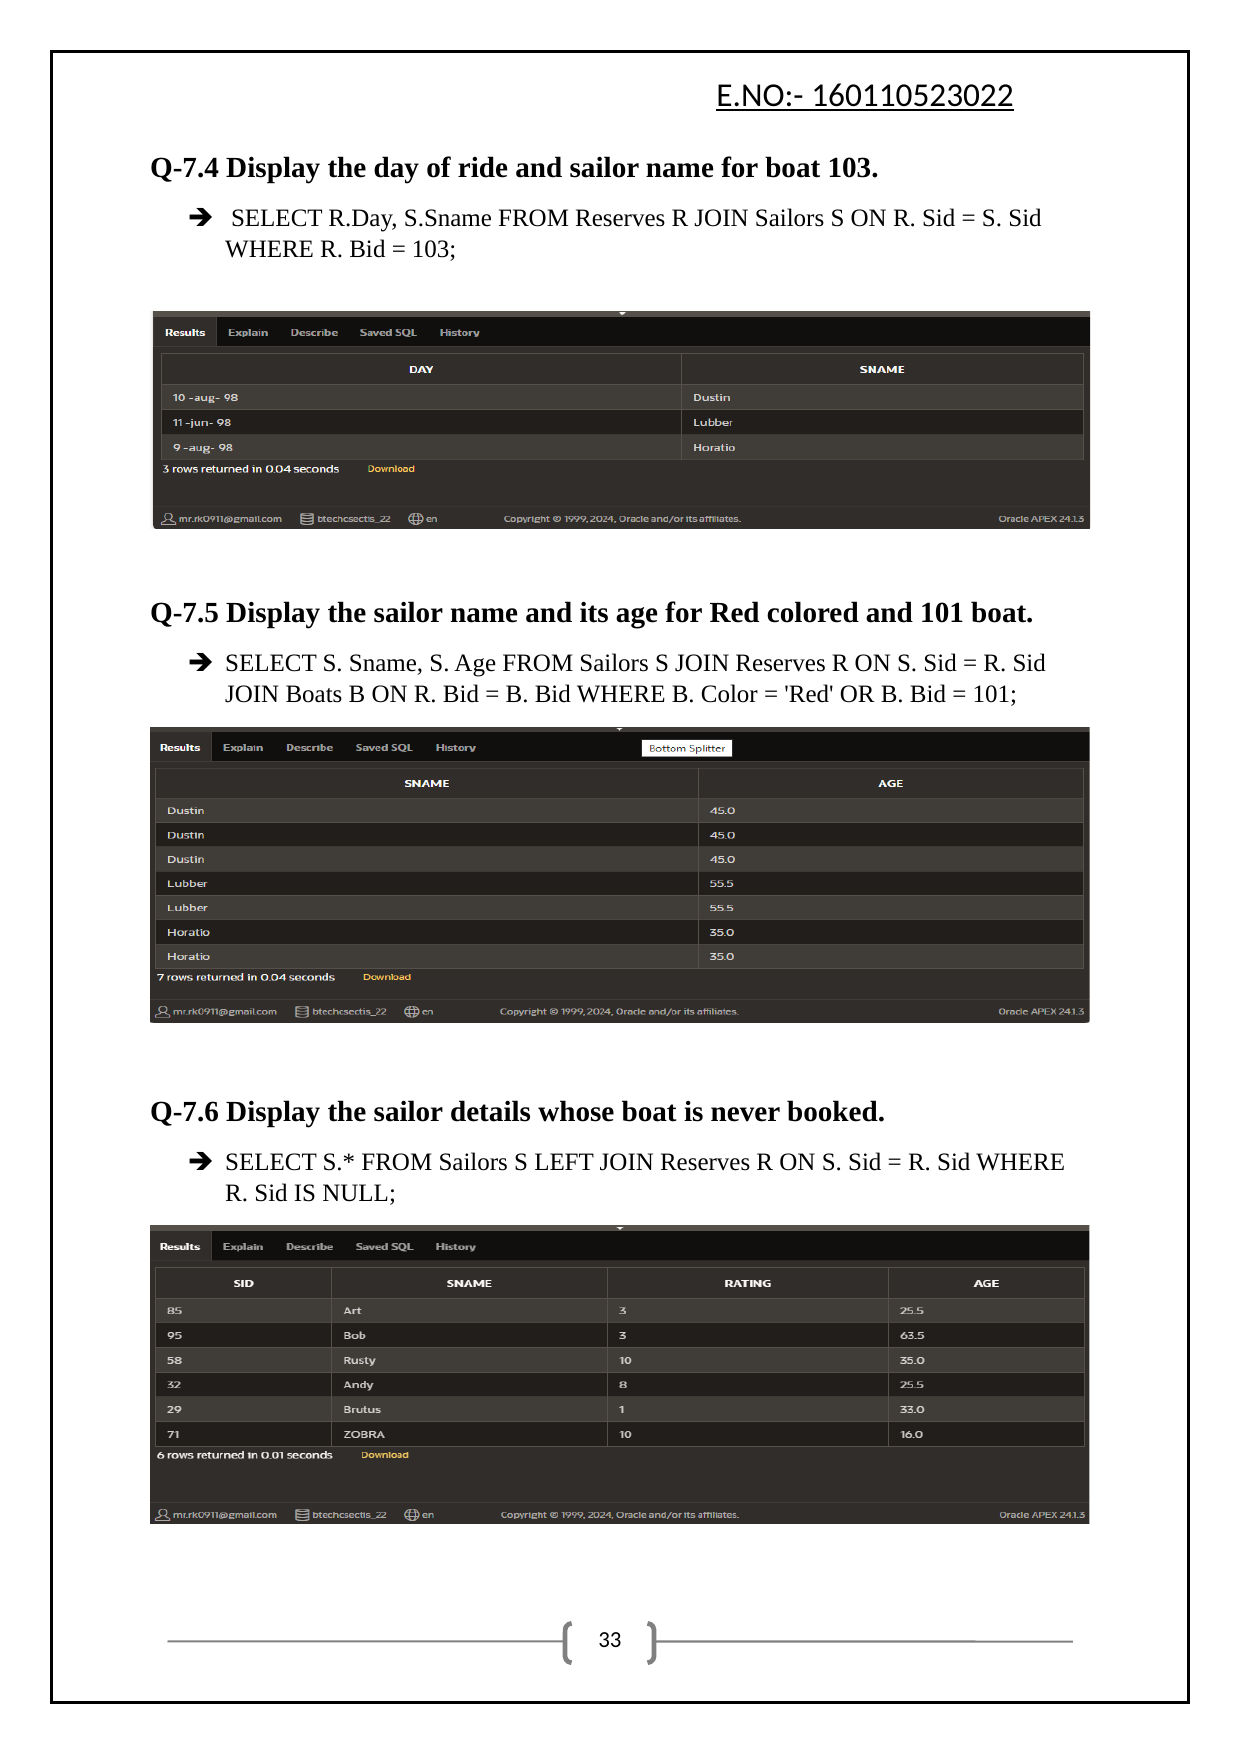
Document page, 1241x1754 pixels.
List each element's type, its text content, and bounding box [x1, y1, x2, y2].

picture [150, 727, 1090, 1023]
list SELECT S. Sname, S. Age FROM Sailors S JOIN Reserves R ON S. Sid = R. Sid JOIN Boats B ON R. Bid = B. Bid WHERE B. Color = 'Red' OR B. Bid = 101; [187, 648, 1090, 708]
text Q-7.5 Display the sailor name and its age for Red colored and 101 boat. [150, 596, 1090, 629]
text Q-7.6 Display the sailor details whose boat is never booked. [150, 1094, 1090, 1128]
picture [150, 1225, 1090, 1524]
picture [150, 311, 1091, 529]
list SELECT S.* FROM Sailors S LEFT JOIN Reserves R ON S. Sid = R. Sid WHERE R. Sid IS NULL; [187, 1147, 1090, 1207]
list SELECT R.Day, S.Sname FROM Reserves R JOIN Sailors S ON R. Sid = S. Sid WHERE R. Bid = 103; [187, 203, 1090, 263]
text Q-7.4 Display the day of ride and sailor name for boat 103. [150, 150, 1090, 183]
